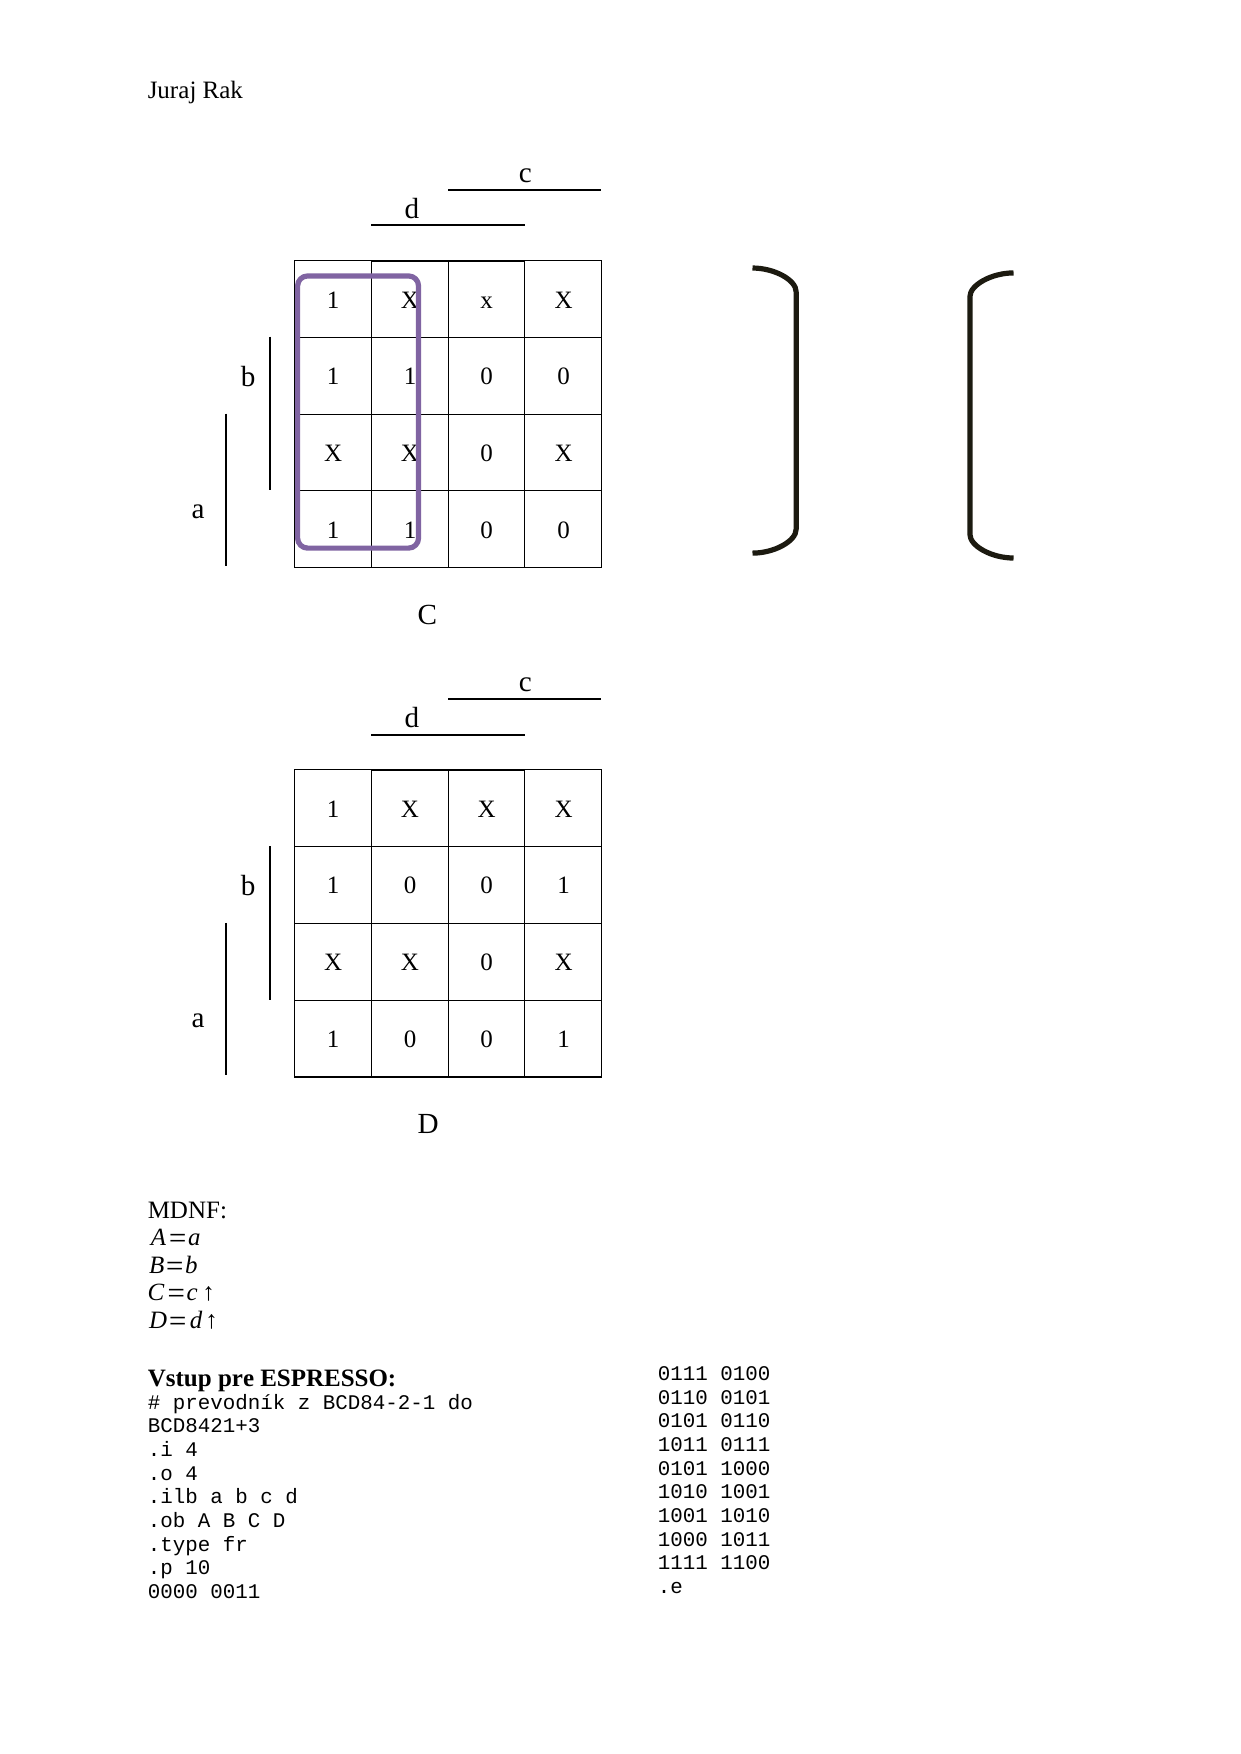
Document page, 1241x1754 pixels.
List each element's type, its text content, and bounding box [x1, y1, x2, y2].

text .ob A B C D [148, 1510, 583, 1534]
text Vstup pre ESPRESSO: [148, 1363, 583, 1392]
text 0000 0011 [148, 1581, 583, 1604]
text 0111 0100 [658, 1363, 1093, 1387]
text MDNF: [148, 1195, 1093, 1224]
text .i 4 [148, 1439, 583, 1463]
text 1001 1010 [658, 1505, 1093, 1528]
text .e [658, 1576, 1093, 1599]
text 1000 1011 [658, 1528, 1093, 1552]
text 0110 0101 [658, 1387, 1093, 1410]
text 0101 0110 [658, 1410, 1093, 1434]
text .type fr [148, 1534, 583, 1557]
text 1010 1001 [658, 1481, 1093, 1505]
text 0101 1000 [658, 1458, 1093, 1481]
text .ilb a b c d [148, 1486, 583, 1510]
text .p 10 [148, 1557, 583, 1581]
text .o 4 [148, 1463, 583, 1486]
text # prevodník z BCD84-2-1 do BCD8421+3 [148, 1392, 583, 1439]
text 1011 0111 [658, 1434, 1093, 1458]
text 1111 1100 [658, 1552, 1093, 1576]
